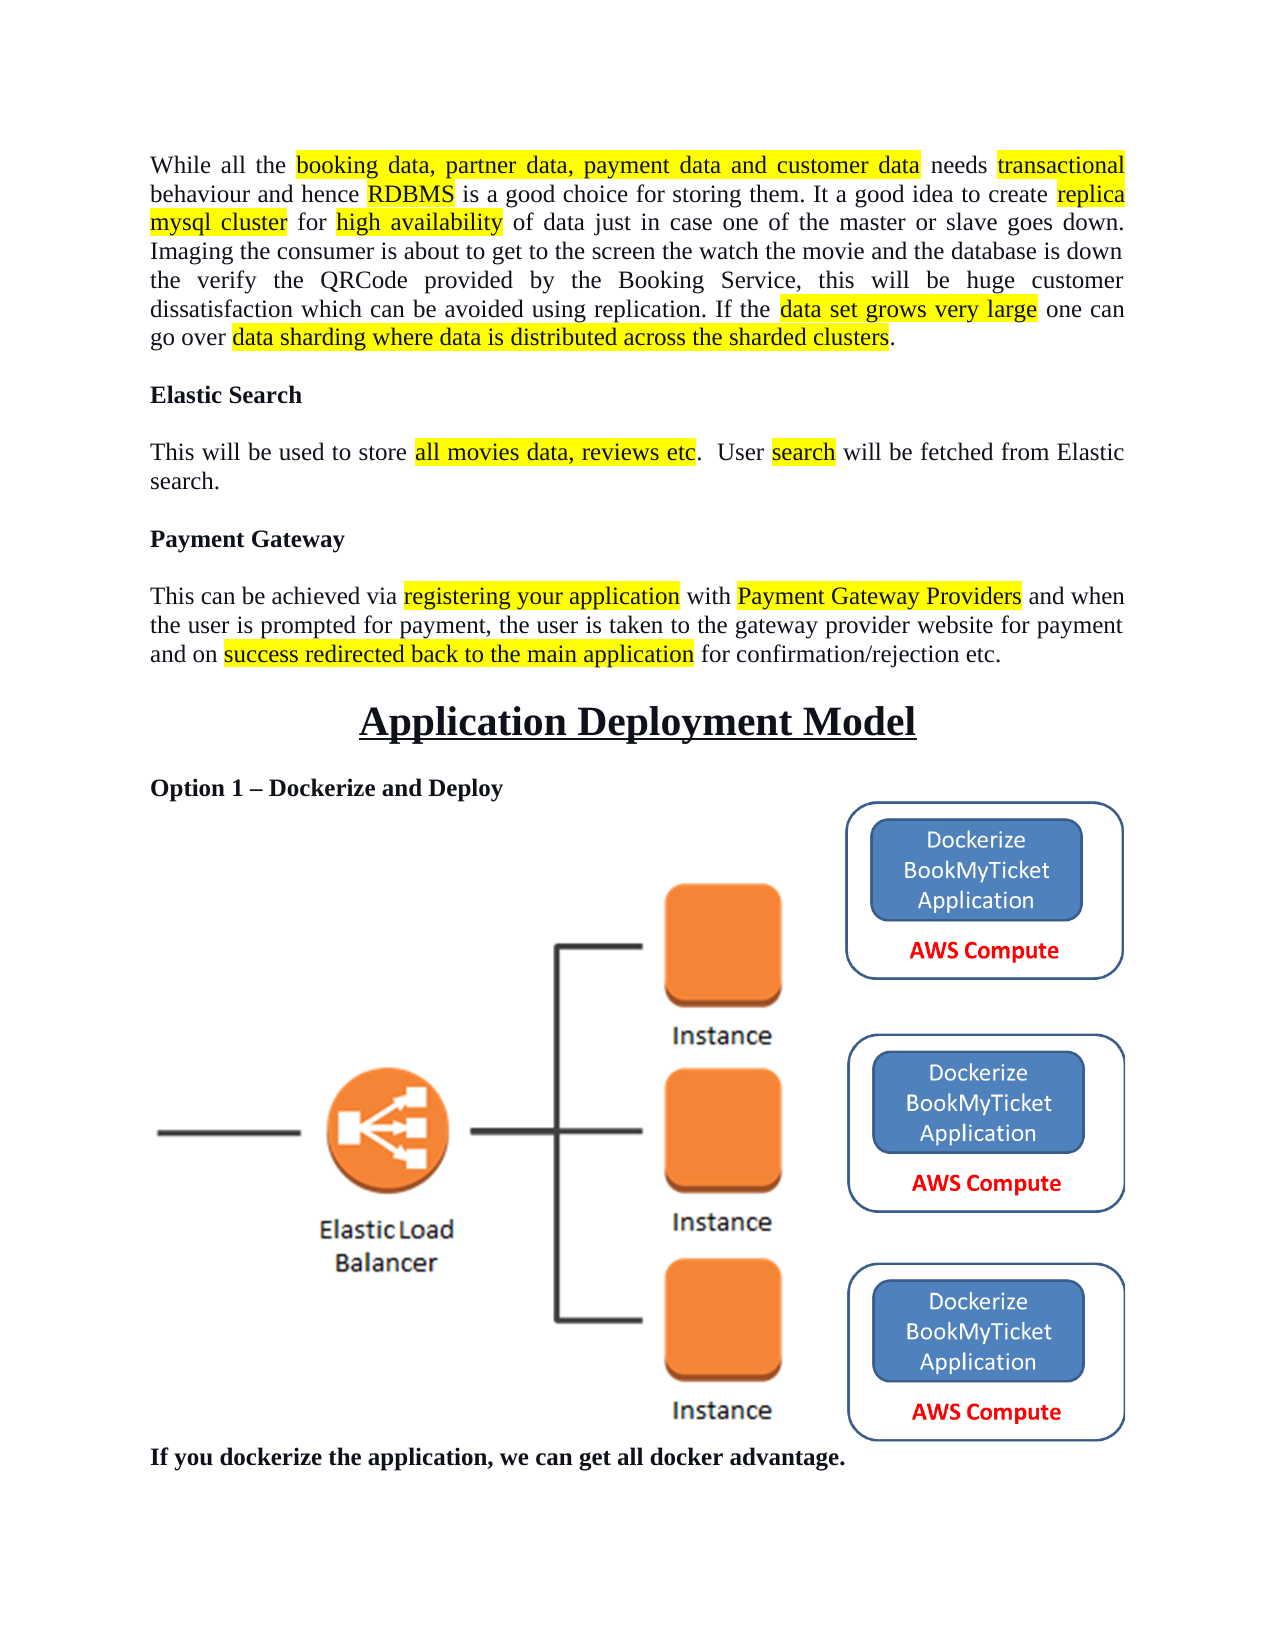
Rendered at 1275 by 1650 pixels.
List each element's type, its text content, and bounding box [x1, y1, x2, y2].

text Elastic Search [150, 380, 1125, 409]
text This can be achieved via registering your application with Payment Gateway Providers and when the user is prompted for payment, the user is taken to the gateway provider website for payment and on success redirected back to the main application for confirmation/rejection etc. [150, 581, 1125, 667]
text This will be used to store all movies data, reviews etc. User search will be fetched from Elastic search. [150, 437, 1125, 495]
text Option 1 – Dockerize and Deploy [150, 773, 1125, 801]
text Payment Gateway [150, 524, 1125, 552]
text While all the booking data, partner data, payment data and customer data needs transactional behaviour and hence RDBMS is a good choice for storing them. It a good idea to create replica mysql cluster for high availability of data just in case one of the master or slave goes down. Imaging the consumer is about to get to the screen the watch the movie and the database is down the verify the QRCode provided by the Booking Service, this will be huge customer dissatisfaction which can be avoided using replication. If the data set grows very large one can go over data sharding where data is distributed across the sharded clusters. [150, 150, 1125, 351]
text Application Deployment Model [150, 696, 1125, 744]
text If you dockerize the application, we can get all docker advantage. [150, 1442, 1125, 1470]
picture [150, 801, 1125, 1442]
